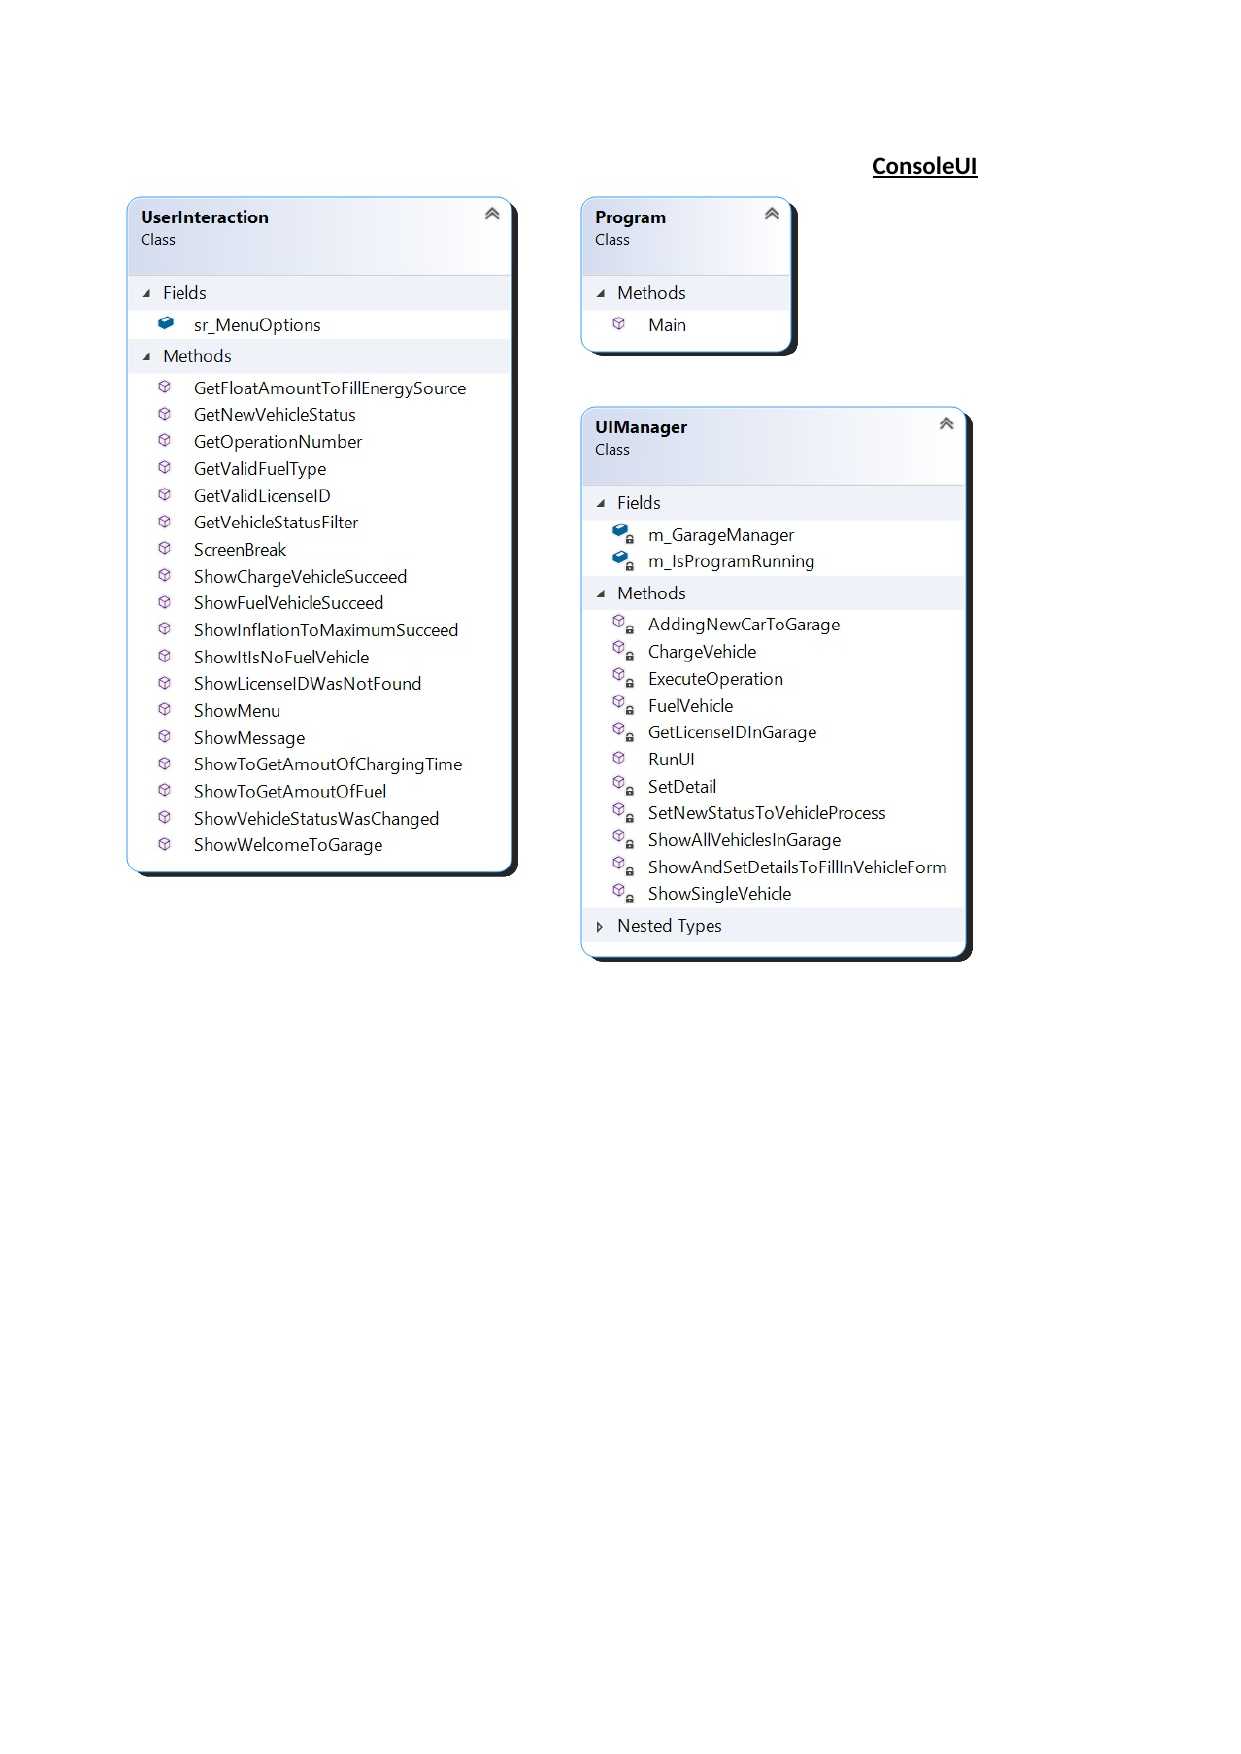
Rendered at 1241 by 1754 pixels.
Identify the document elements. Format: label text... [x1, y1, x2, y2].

list ConsoleUI [187, 150, 978, 181]
picture [112, 182, 978, 969]
